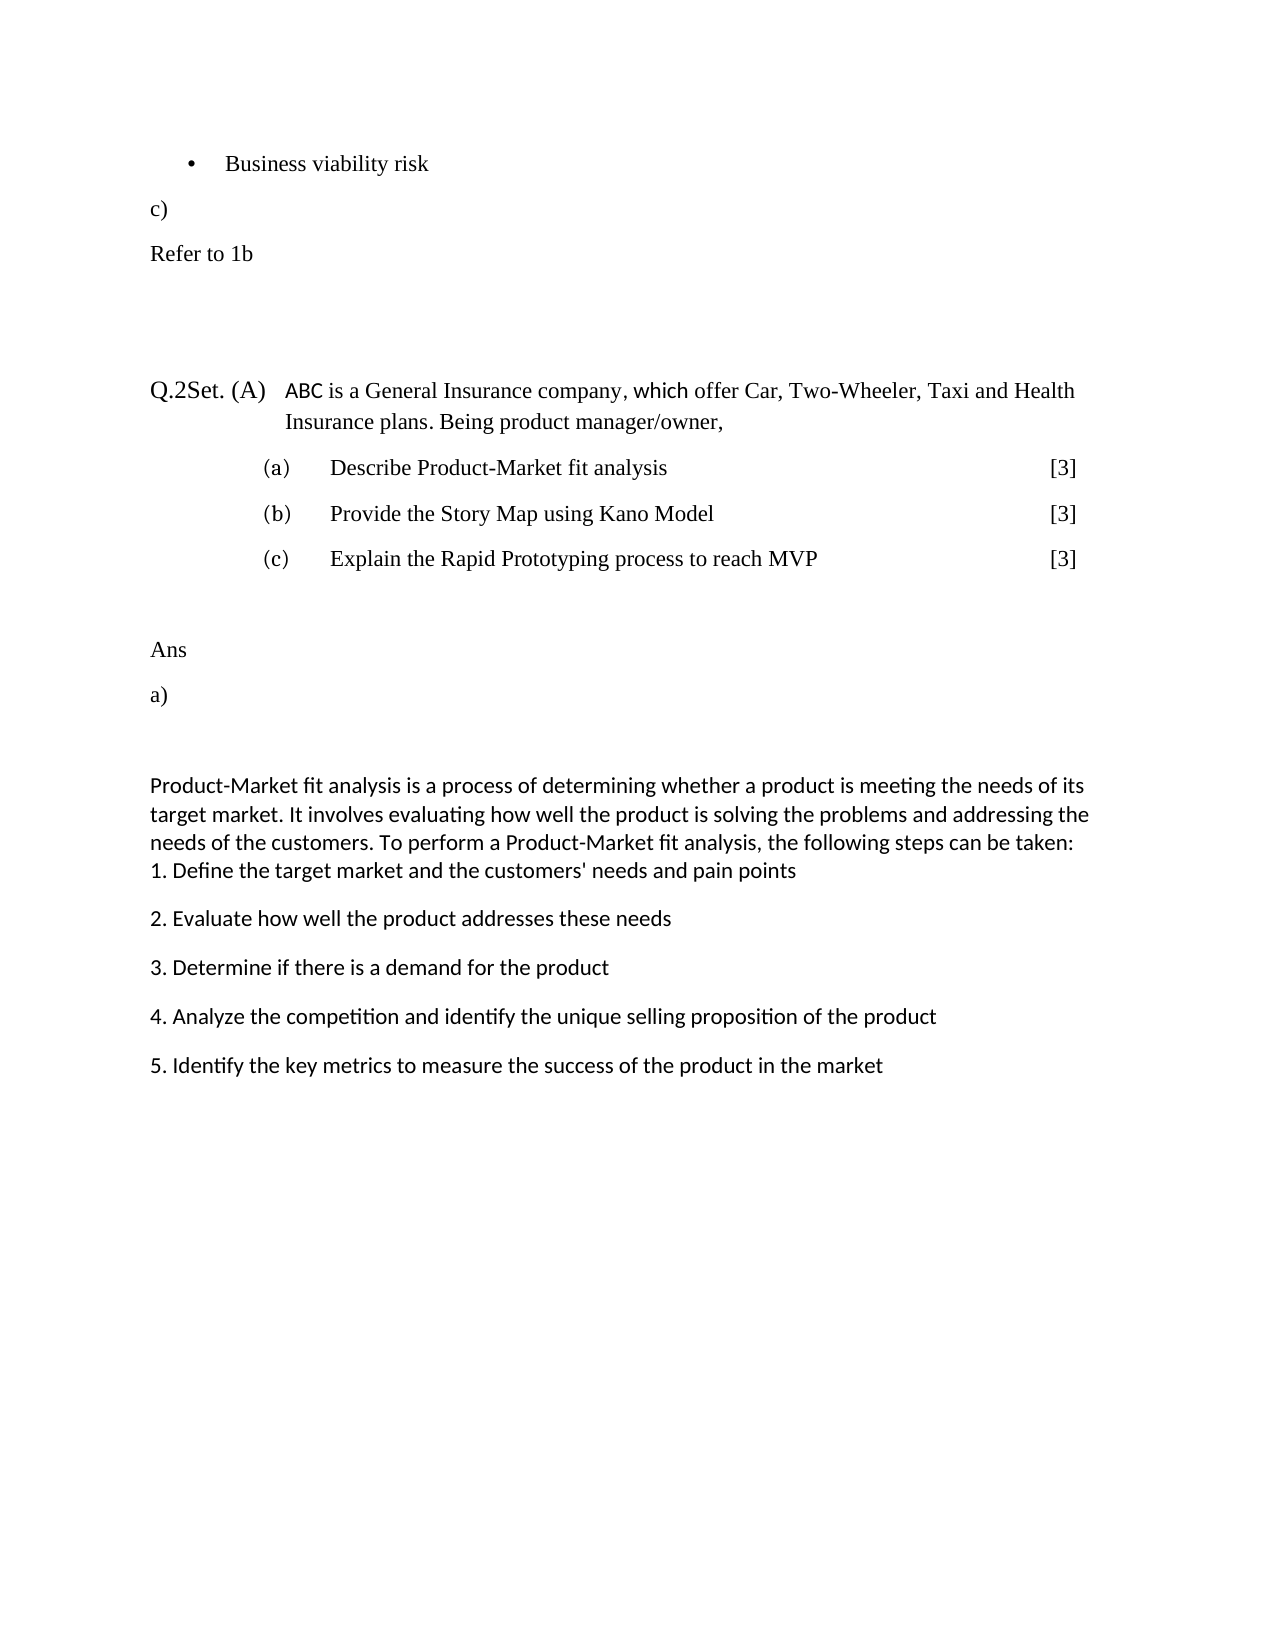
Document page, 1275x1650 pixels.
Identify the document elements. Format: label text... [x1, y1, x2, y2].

text c) [150, 195, 1125, 222]
text a) [150, 681, 1125, 708]
list Provide the Story Map using Kano Model [3] [262, 499, 1125, 527]
text 2. Evaluate how well the product addresses these needs [150, 904, 1125, 933]
list Describe Product-Market fit analysis [3] [262, 454, 1125, 481]
list Explain the Rapid Prototyping process to reach MVP [3] [262, 545, 1125, 572]
text Refer to 1b [150, 240, 1125, 267]
list Business viability risk [187, 150, 1125, 176]
text Product-Market fit analysis is a process of determining whether a product is meeting the needs of its target market. It involves evaluating how well the product is solving the problems and addressing the needs of the customers. To perform a Product-Market fit analysis, the following steps can be taken: [150, 772, 1125, 856]
list ABC is a General Insurance company, which offer Car, Two-Wheeler, Taxi and Health Insurance plans. Being product manager/owner, [150, 376, 1125, 435]
text 1. Define the target market and the customers' needs and pain points [150, 856, 1125, 884]
text Ans [150, 636, 1125, 663]
text 4. Analyze the competition and identify the unique selling proposition of the product [150, 1002, 1125, 1030]
text 5. Identify the key metrics to measure the success of the product in the market [150, 1051, 1125, 1079]
text 3. Determine if there is a demand for the product [150, 953, 1125, 981]
